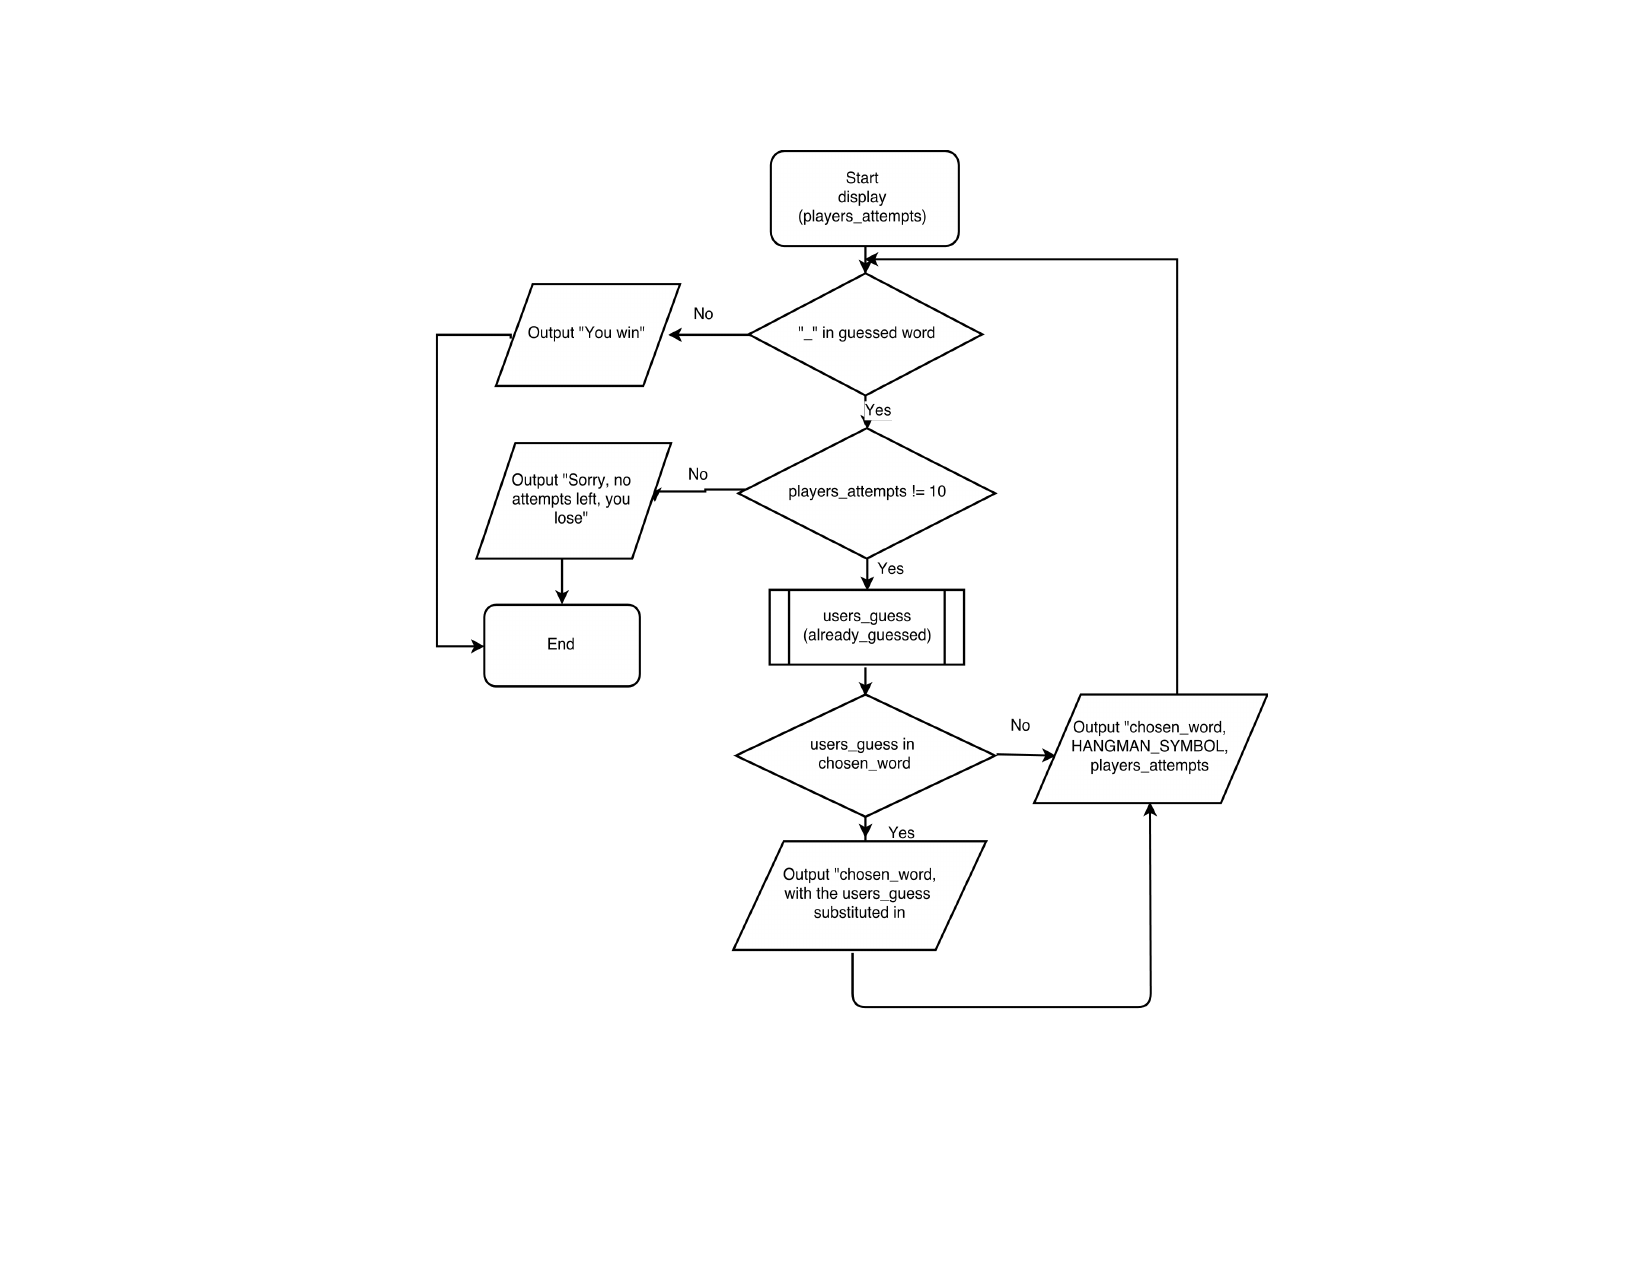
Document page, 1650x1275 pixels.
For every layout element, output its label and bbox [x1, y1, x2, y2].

picture [415, 150, 1268, 1011]
